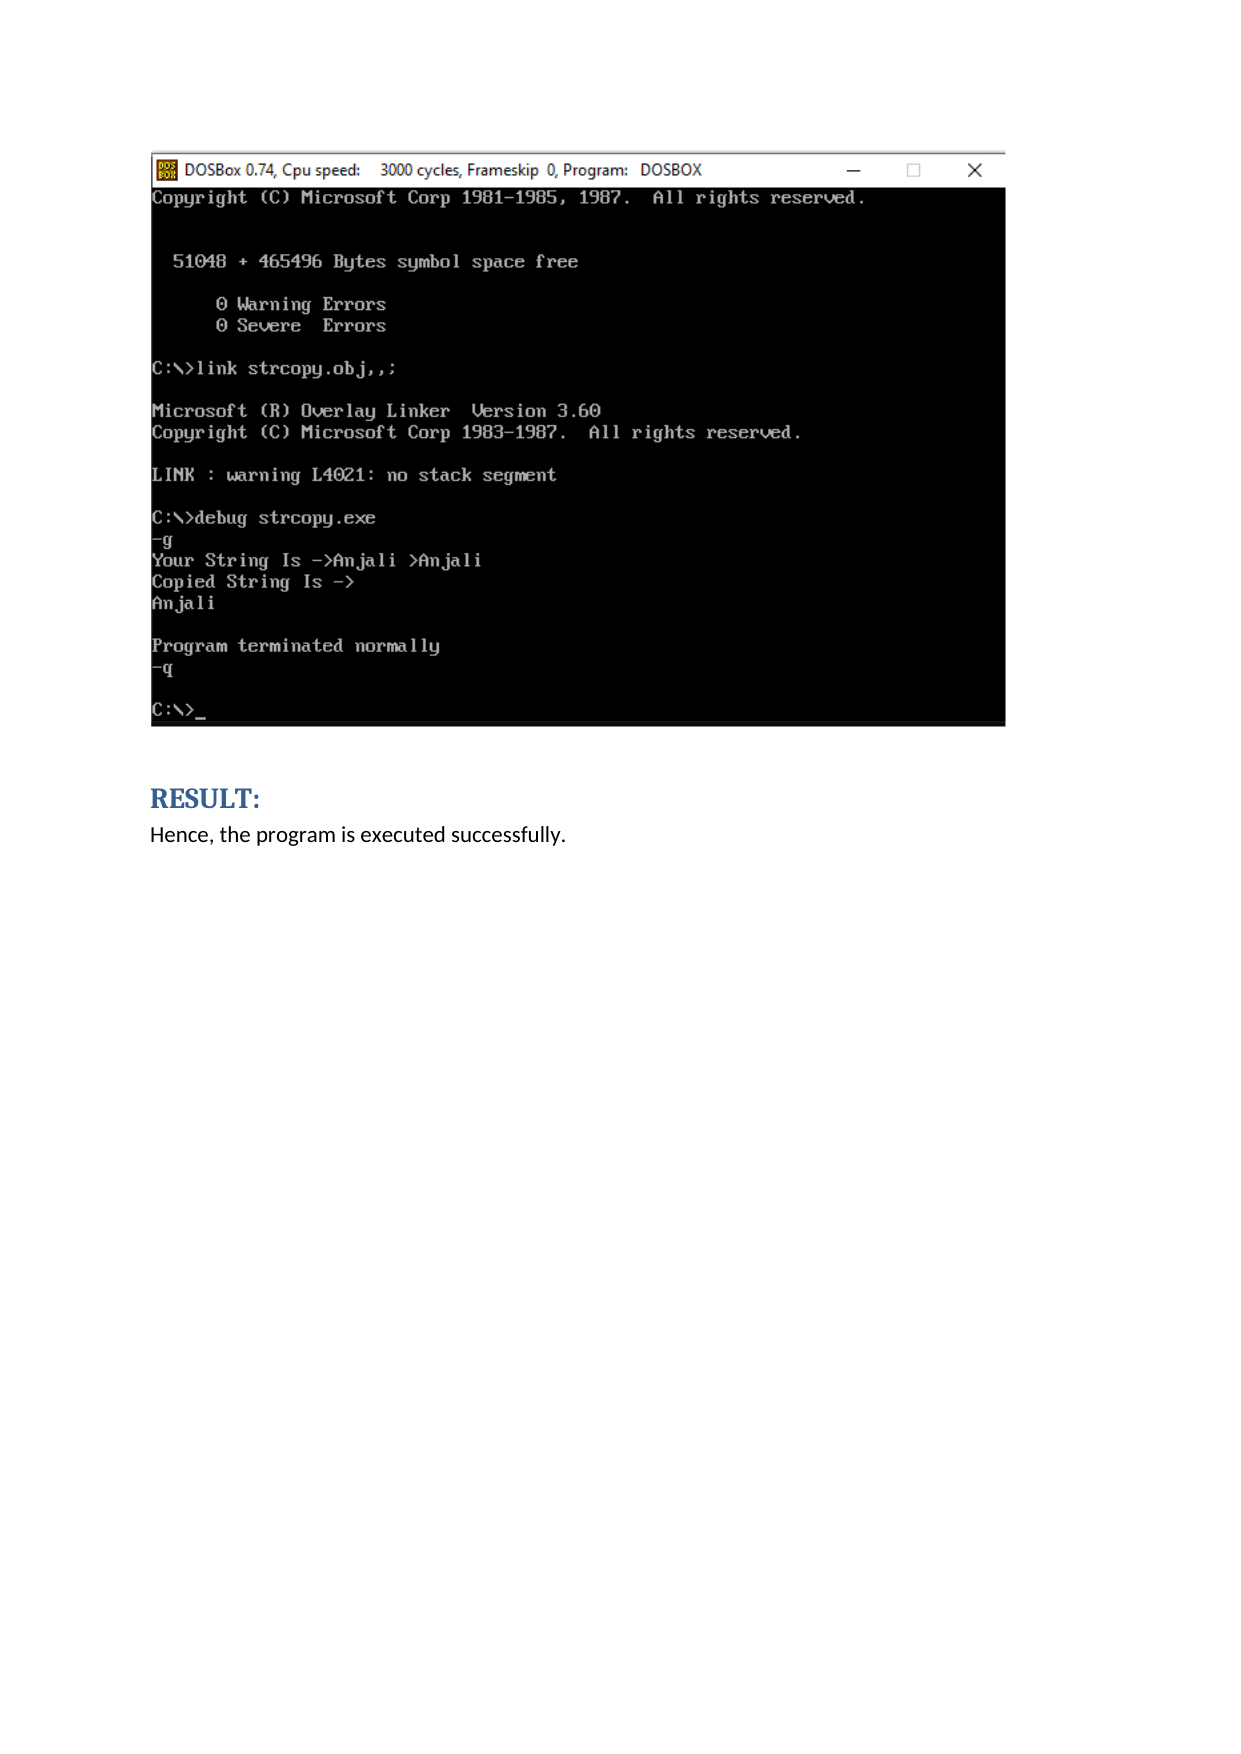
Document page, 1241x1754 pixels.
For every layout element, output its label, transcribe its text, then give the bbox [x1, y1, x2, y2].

subtitle RESULT: [150, 782, 1090, 816]
picture [150, 150, 1007, 728]
text Hence, the program is executed successfully. [150, 821, 1090, 849]
